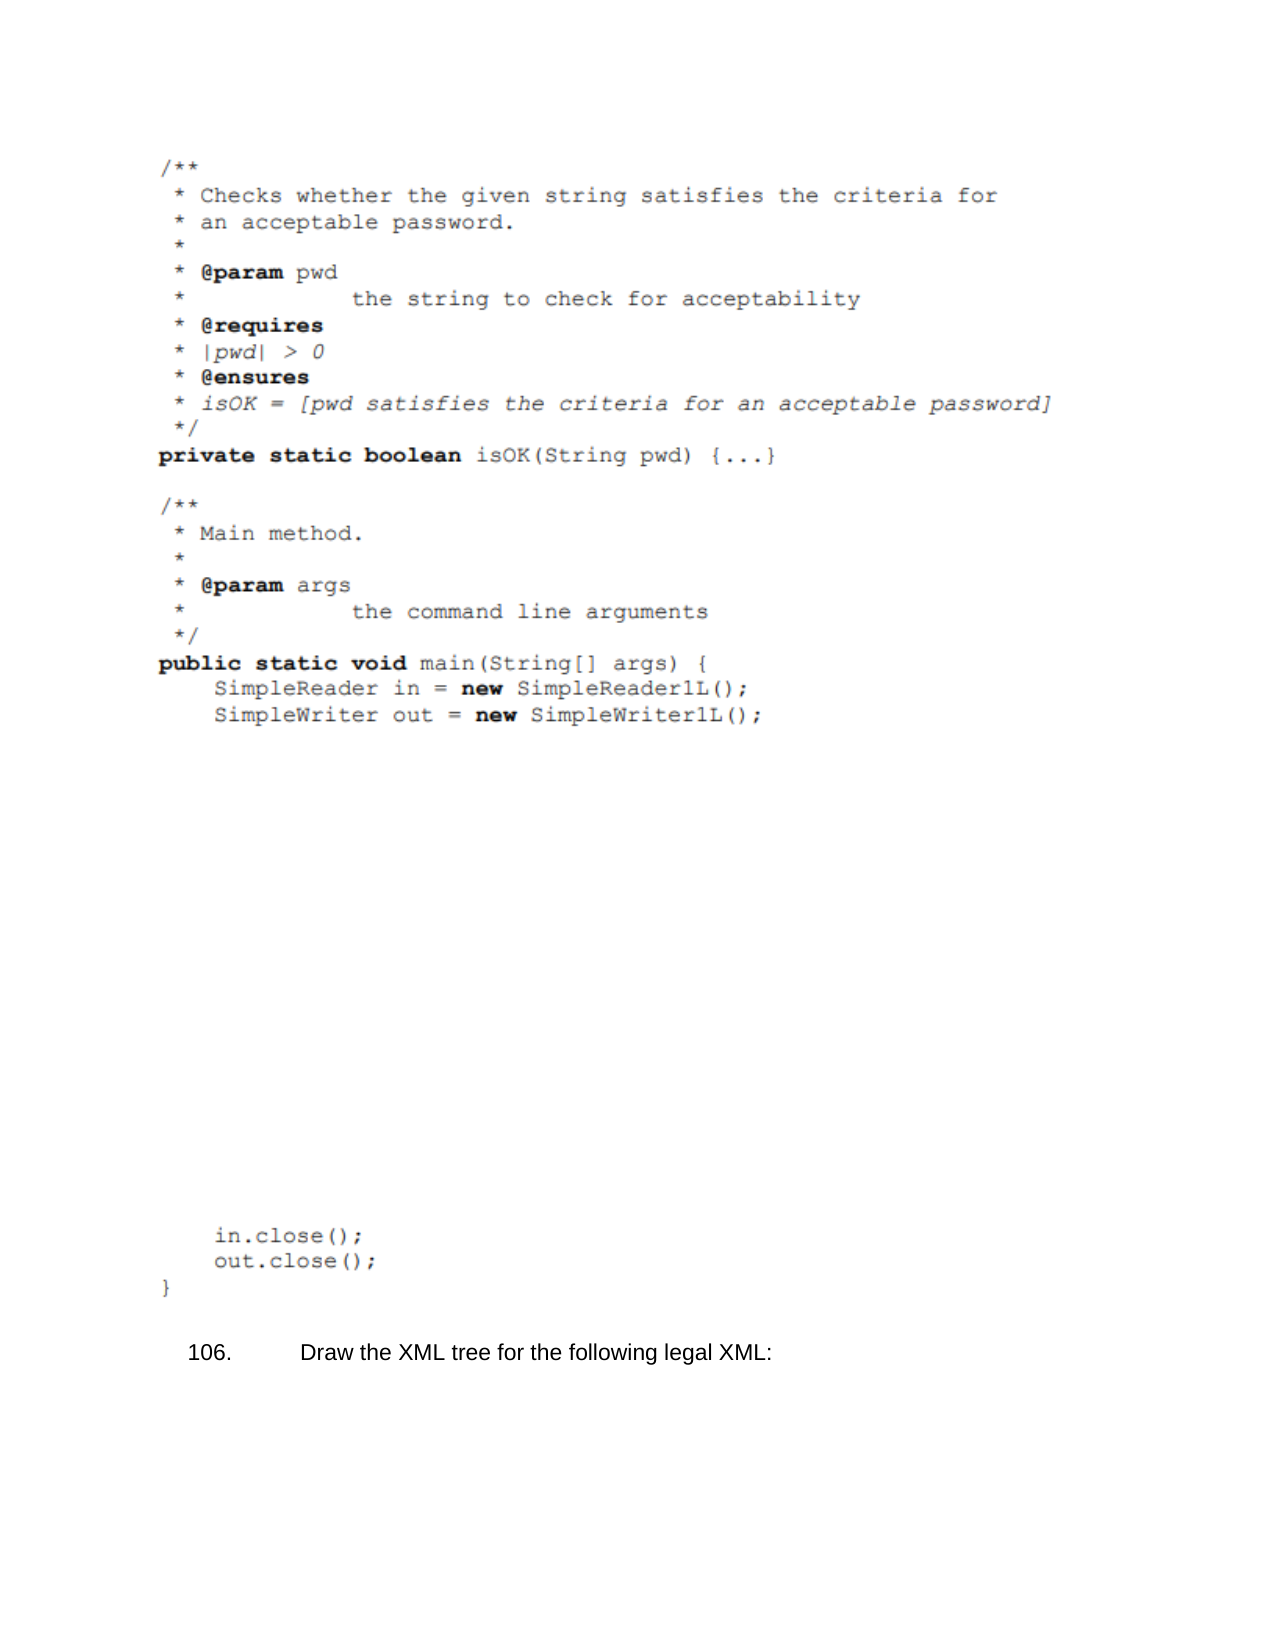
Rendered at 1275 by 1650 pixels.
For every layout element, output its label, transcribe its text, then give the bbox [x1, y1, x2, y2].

list Draw the XML tree for the following legal XML: [187, 1339, 1125, 1365]
picture [150, 150, 1060, 1305]
